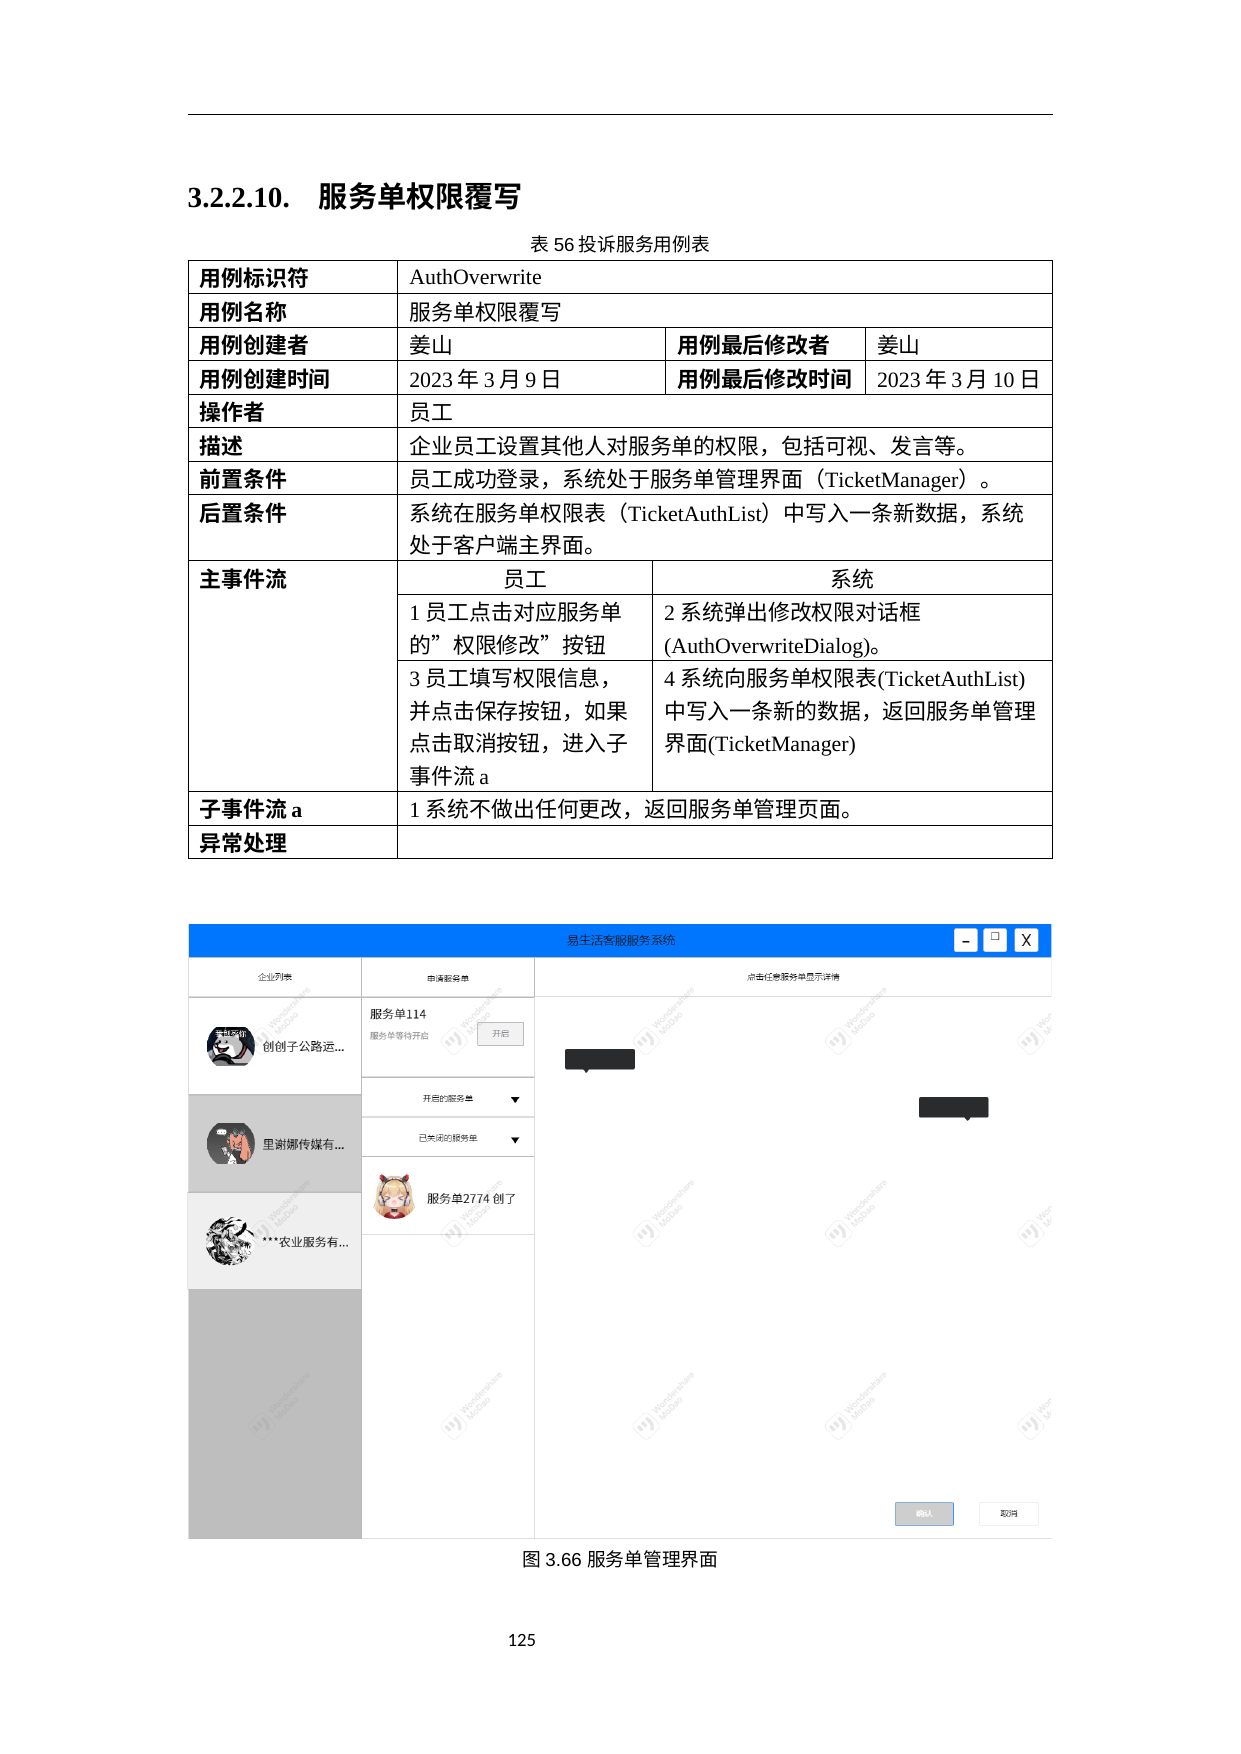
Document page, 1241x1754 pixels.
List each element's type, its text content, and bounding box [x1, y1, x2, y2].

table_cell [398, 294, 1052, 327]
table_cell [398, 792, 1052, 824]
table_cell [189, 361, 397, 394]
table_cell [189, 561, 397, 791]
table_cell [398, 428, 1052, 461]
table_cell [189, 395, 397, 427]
text 表 56 投诉服务用例表 [187, 227, 1053, 259]
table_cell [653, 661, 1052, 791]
subtitle 服务单权限覆写 [187, 162, 1053, 227]
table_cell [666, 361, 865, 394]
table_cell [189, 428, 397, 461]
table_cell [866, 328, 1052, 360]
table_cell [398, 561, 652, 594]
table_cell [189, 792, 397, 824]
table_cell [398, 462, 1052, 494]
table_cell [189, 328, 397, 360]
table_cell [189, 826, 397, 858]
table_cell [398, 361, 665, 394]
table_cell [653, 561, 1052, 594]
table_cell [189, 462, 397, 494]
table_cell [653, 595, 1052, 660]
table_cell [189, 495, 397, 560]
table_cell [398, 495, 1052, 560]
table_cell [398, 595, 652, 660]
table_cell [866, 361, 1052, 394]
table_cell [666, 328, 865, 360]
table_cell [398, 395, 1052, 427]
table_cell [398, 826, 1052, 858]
text 图 3.66 服务单管理界面 [187, 1542, 1053, 1574]
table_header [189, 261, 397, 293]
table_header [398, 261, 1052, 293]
picture [187, 924, 1052, 1539]
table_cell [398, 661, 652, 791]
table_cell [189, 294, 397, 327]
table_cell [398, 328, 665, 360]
